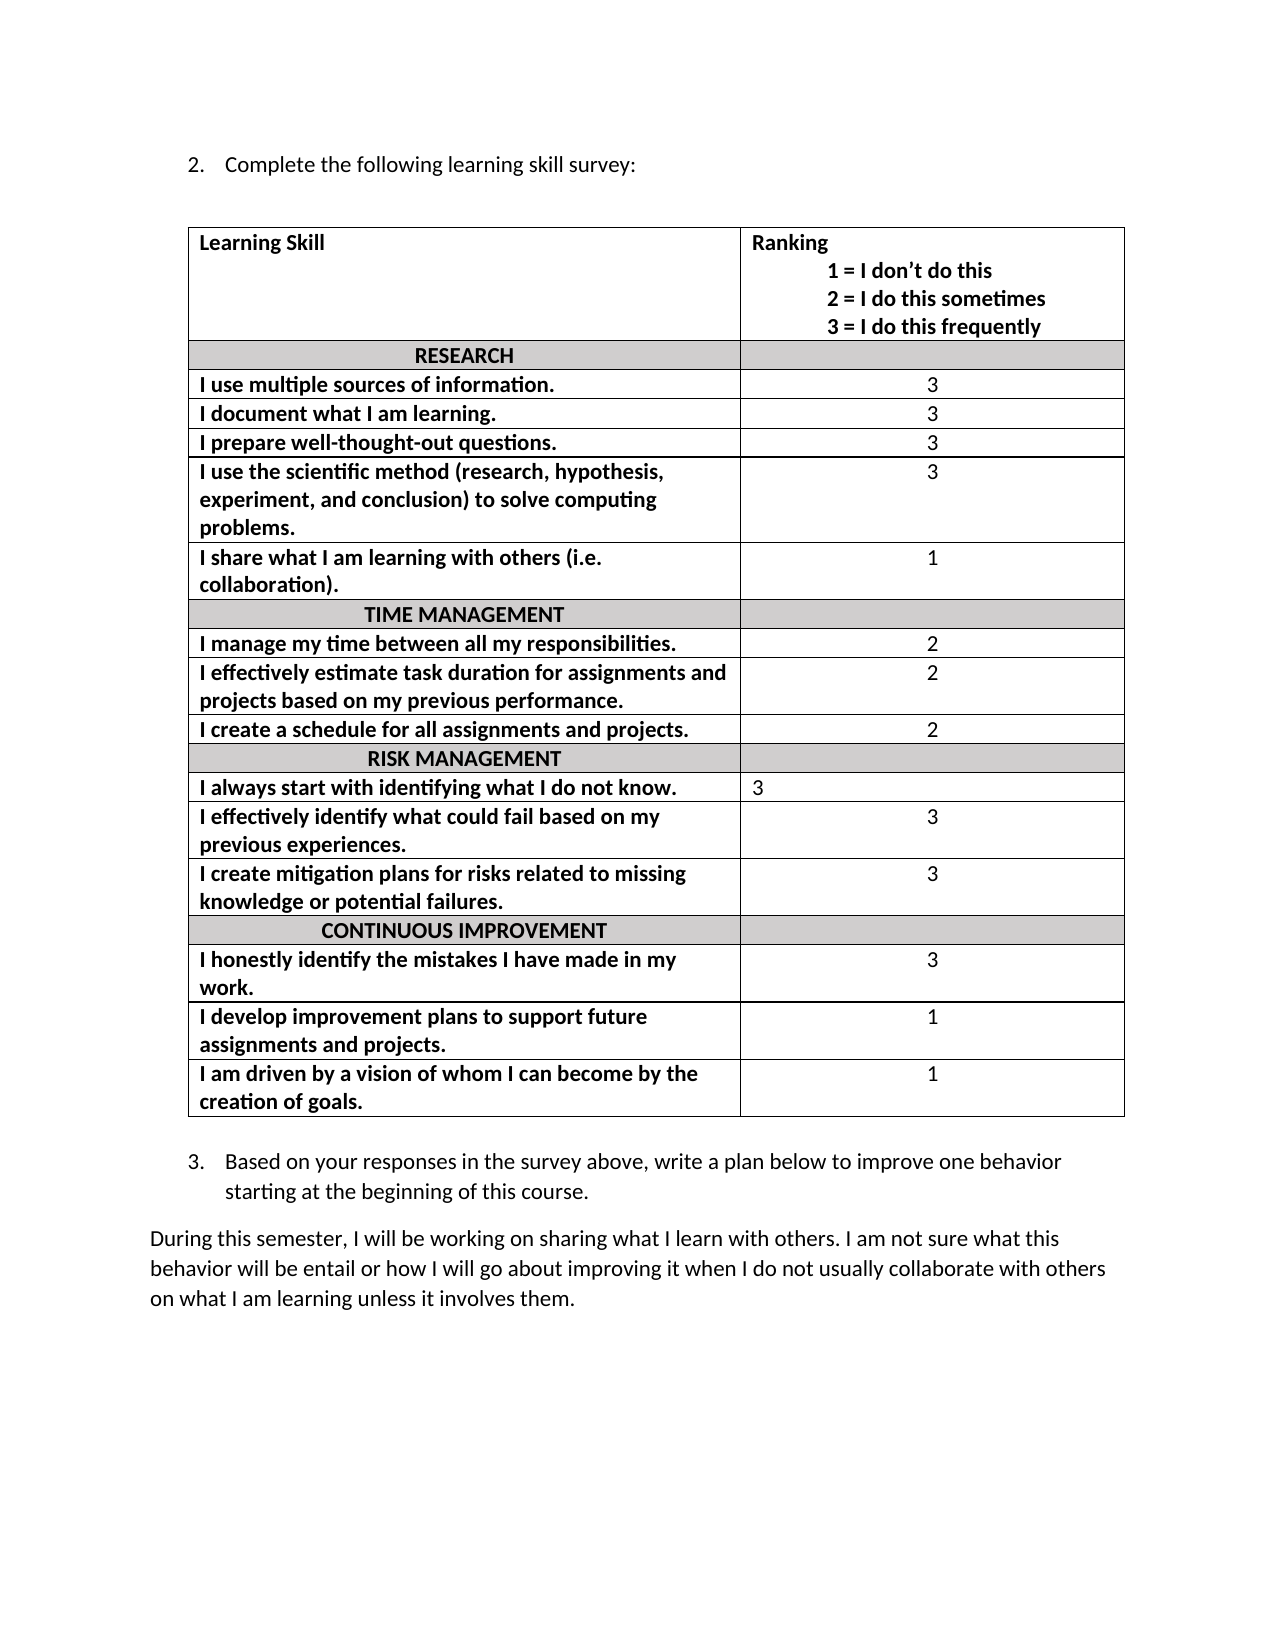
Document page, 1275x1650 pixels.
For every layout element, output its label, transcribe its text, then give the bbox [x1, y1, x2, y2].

table_cell 1 [741, 543, 1124, 599]
table_cell RESEARCH [189, 341, 740, 369]
table_cell I manage my time between all my responsibilities. [189, 629, 740, 657]
table_cell 3 [741, 370, 1124, 398]
table_header Learning Skill [189, 228, 740, 340]
list Based on your responses in the survey above, write a plan below to improve one behavior starting at the beginning of this course. [187, 1147, 1125, 1205]
table_cell I document what I am learning. [189, 399, 740, 427]
table_cell [741, 600, 1124, 628]
text During this semester, I will be working on sharing what I learn with others. I am not sure what this behavior will be entail or how I will go about improving it when I do not usually collaborate with others on what I am learning unless it involves them. [150, 1224, 1125, 1312]
table_cell 3 [741, 773, 1124, 801]
table_cell I create a schedule for all assignments and projects. [189, 715, 740, 743]
table_cell [741, 341, 1124, 369]
table_cell 3 [741, 399, 1124, 427]
table_cell I create mitigation plans for risks related to missing knowledge or potential failures. [189, 859, 740, 915]
table_cell I effectively estimate task duration for assignments and projects based on my previous performance. [189, 658, 740, 714]
table_cell 2 [741, 658, 1124, 714]
table_cell CONTINUOUS IMPROVEMENT [189, 916, 740, 944]
table_cell 1 [741, 1003, 1124, 1058]
table_cell 3 [741, 458, 1124, 542]
table_cell 2 [741, 715, 1124, 743]
table_cell [741, 916, 1124, 944]
table_cell TIME MANAGEMENT [189, 600, 740, 628]
table_cell I develop improvement plans to support future assignments and projects. [189, 1003, 740, 1058]
table_cell 3 [741, 802, 1124, 858]
table_cell RISK MANAGEMENT [189, 744, 740, 772]
table_cell 3 [741, 945, 1124, 1001]
table_cell 3 [741, 859, 1124, 915]
table_header Ranking 1 = I don’t do this 2 = I do this sometimes 3 = I do this frequently [741, 228, 1124, 340]
table_cell I use multiple sources of information. [189, 370, 740, 398]
list Complete the following learning skill survey: [187, 150, 1125, 178]
table_cell [741, 744, 1124, 772]
table_cell I prepare well-thought-out questions. [189, 429, 740, 456]
table_cell 2 [741, 629, 1124, 657]
table_cell I share what I am learning with others (i.e. collaboration). [189, 543, 740, 599]
table_cell I always start with identifying what I do not know. [189, 773, 740, 801]
table_cell I am driven by a vision of whom I can become by the creation of goals. [189, 1060, 740, 1116]
table_cell I effectively identify what could fail based on my previous experiences. [189, 802, 740, 858]
table_cell I use the scientific method (research, hypothesis, experiment, and conclusion) to solve computing problems. [189, 458, 740, 542]
table_cell 1 [741, 1060, 1124, 1116]
table_cell 3 [741, 429, 1124, 456]
table_cell I honestly identify the mistakes I have made in my work. [189, 945, 740, 1001]
